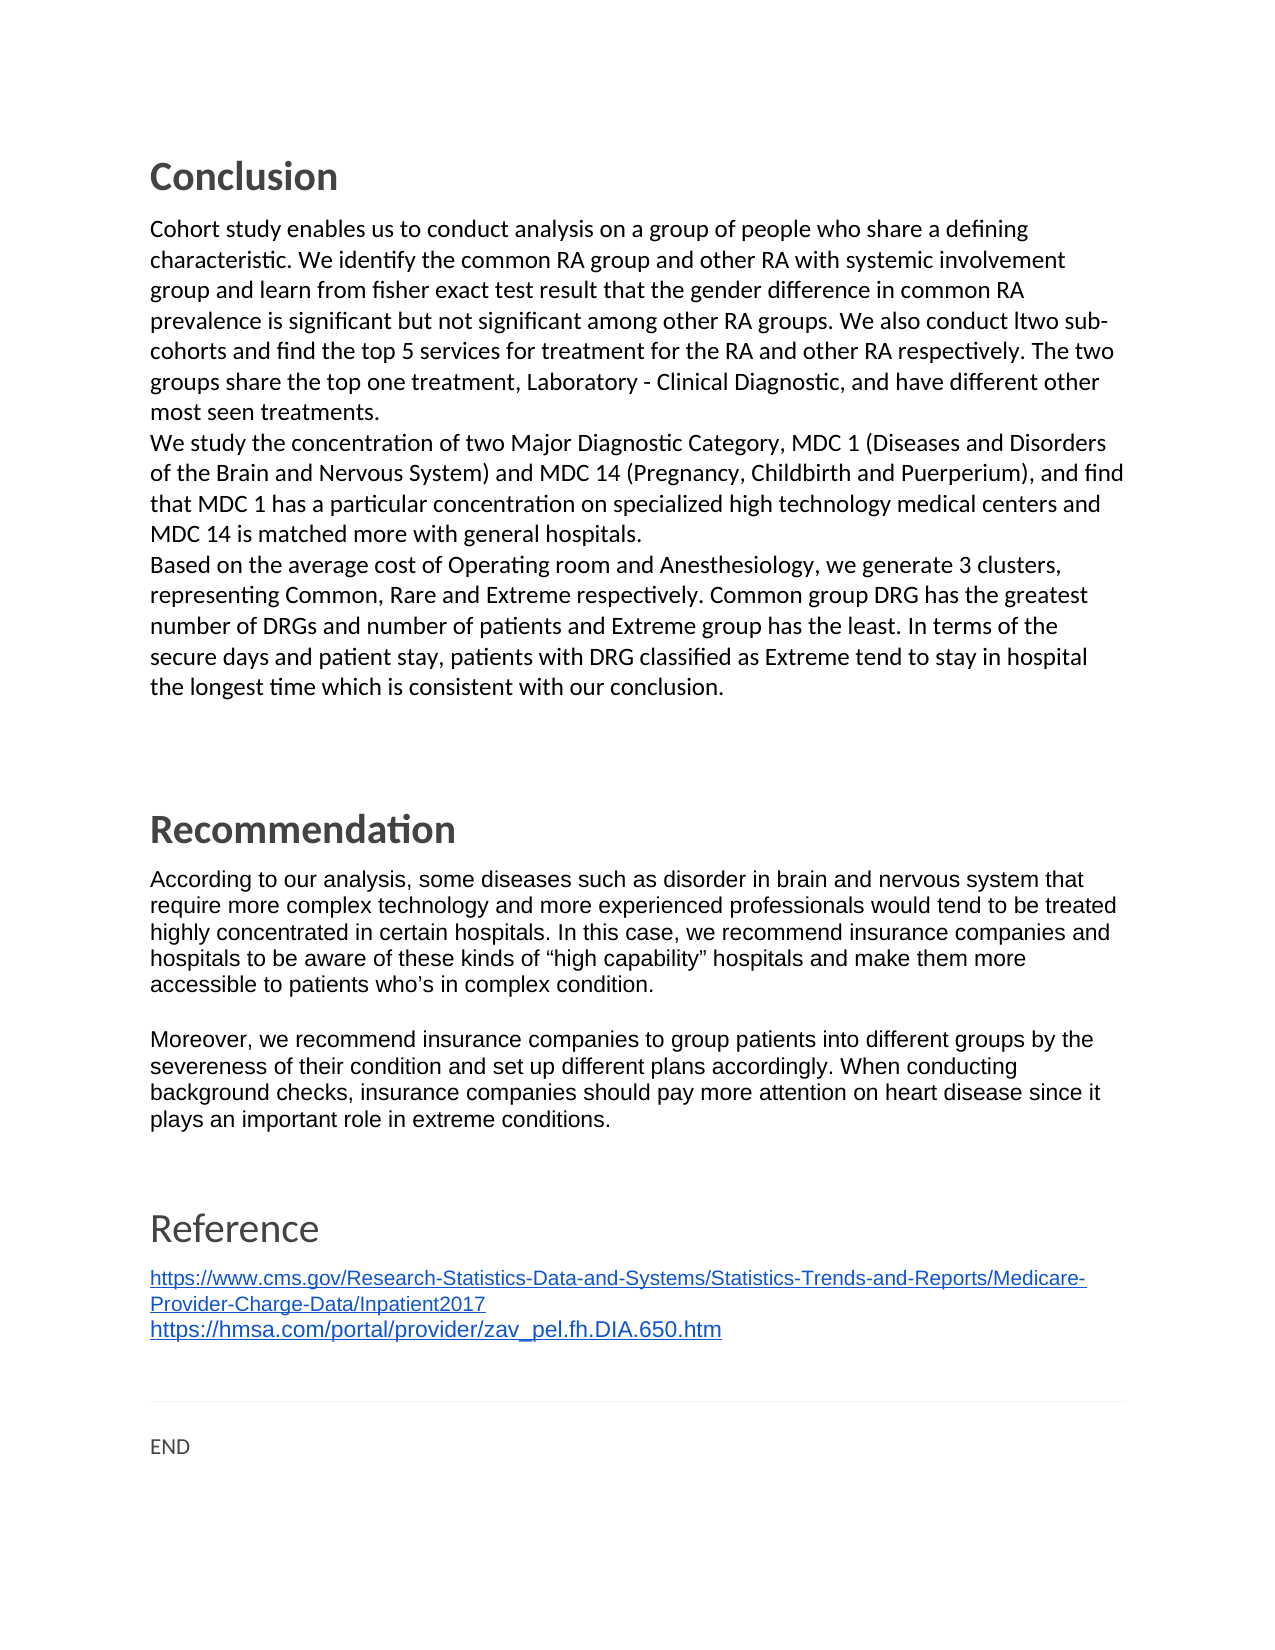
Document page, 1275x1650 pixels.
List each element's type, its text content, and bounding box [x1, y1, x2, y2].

text https://hmsa.com/portal/provider/zav_pel.fh.DIA.650.htm [150, 1316, 1125, 1401]
text Based on the average cost of Operating room and Anesthesiology, we generate 3 clusters, representing Common, Rare and Extreme respectively. Common group DRG has the greatest number of DRGs and number of patients and Extreme group has the least. In terms of the secure days and patient stay, patients with DRG classified as Extreme tend to stay in hospital the longest time which is consistent with our conclusion. [150, 549, 1125, 702]
text According to our analysis, some diseases such as disorder in brain and nervous system that require more complex technology and more experienced professionals would tend to be treated highly concentrated in certain hospitals. In this case, we recommend insurance companies and hospitals to be aware of these kinds of “high capability” hospitals and make them more accessible to patients who’s in complex condition. [150, 866, 1125, 998]
text Cohort study enables us to conduct analysis on a group of people who share a defining characteristic. We identify the common RA group and other RA with systemic involvement group and learn from fisher exact test result that the gender difference in common RA prevalence is significant but not significant among other RA groups. We also conduct ltwo sub-cohorts and find the top 5 services for treatment for the RA and other RA respectively. The two groups share the top one treatment, Laboratory - Clinical Diagnostic, and have different other most seen treatments. [150, 213, 1125, 427]
text We study the concentration of two Major Diagnostic Category, MDC 1 (Diseases and Disorders of the Brain and Nervous System) and MDC 14 (Pregnancy, Childbirth and Puerperium), and find that MDC 1 has a particular concentration on specialized high technology medical centers and MDC 14 is matched more with general hospitals. [150, 427, 1125, 549]
text Conclusion [150, 150, 1125, 201]
text END [150, 1432, 1125, 1491]
text Reference [150, 1202, 1125, 1253]
text https://www.cms.gov/Research-Statistics-Data-and-Systems/Statistics-Trends-and-Reports/Medicare-Provider-Charge-Data/Inpatient2017 [150, 1266, 1125, 1316]
text Moreover, we recommend insurance companies to group patients into different groups by the severeness of their condition and set up different plans accordingly. When conducting background checks, insurance companies should pay more attention on heart disease since it plays an important role in extreme conditions. [150, 1026, 1125, 1132]
text Recommendation [150, 803, 1125, 853]
